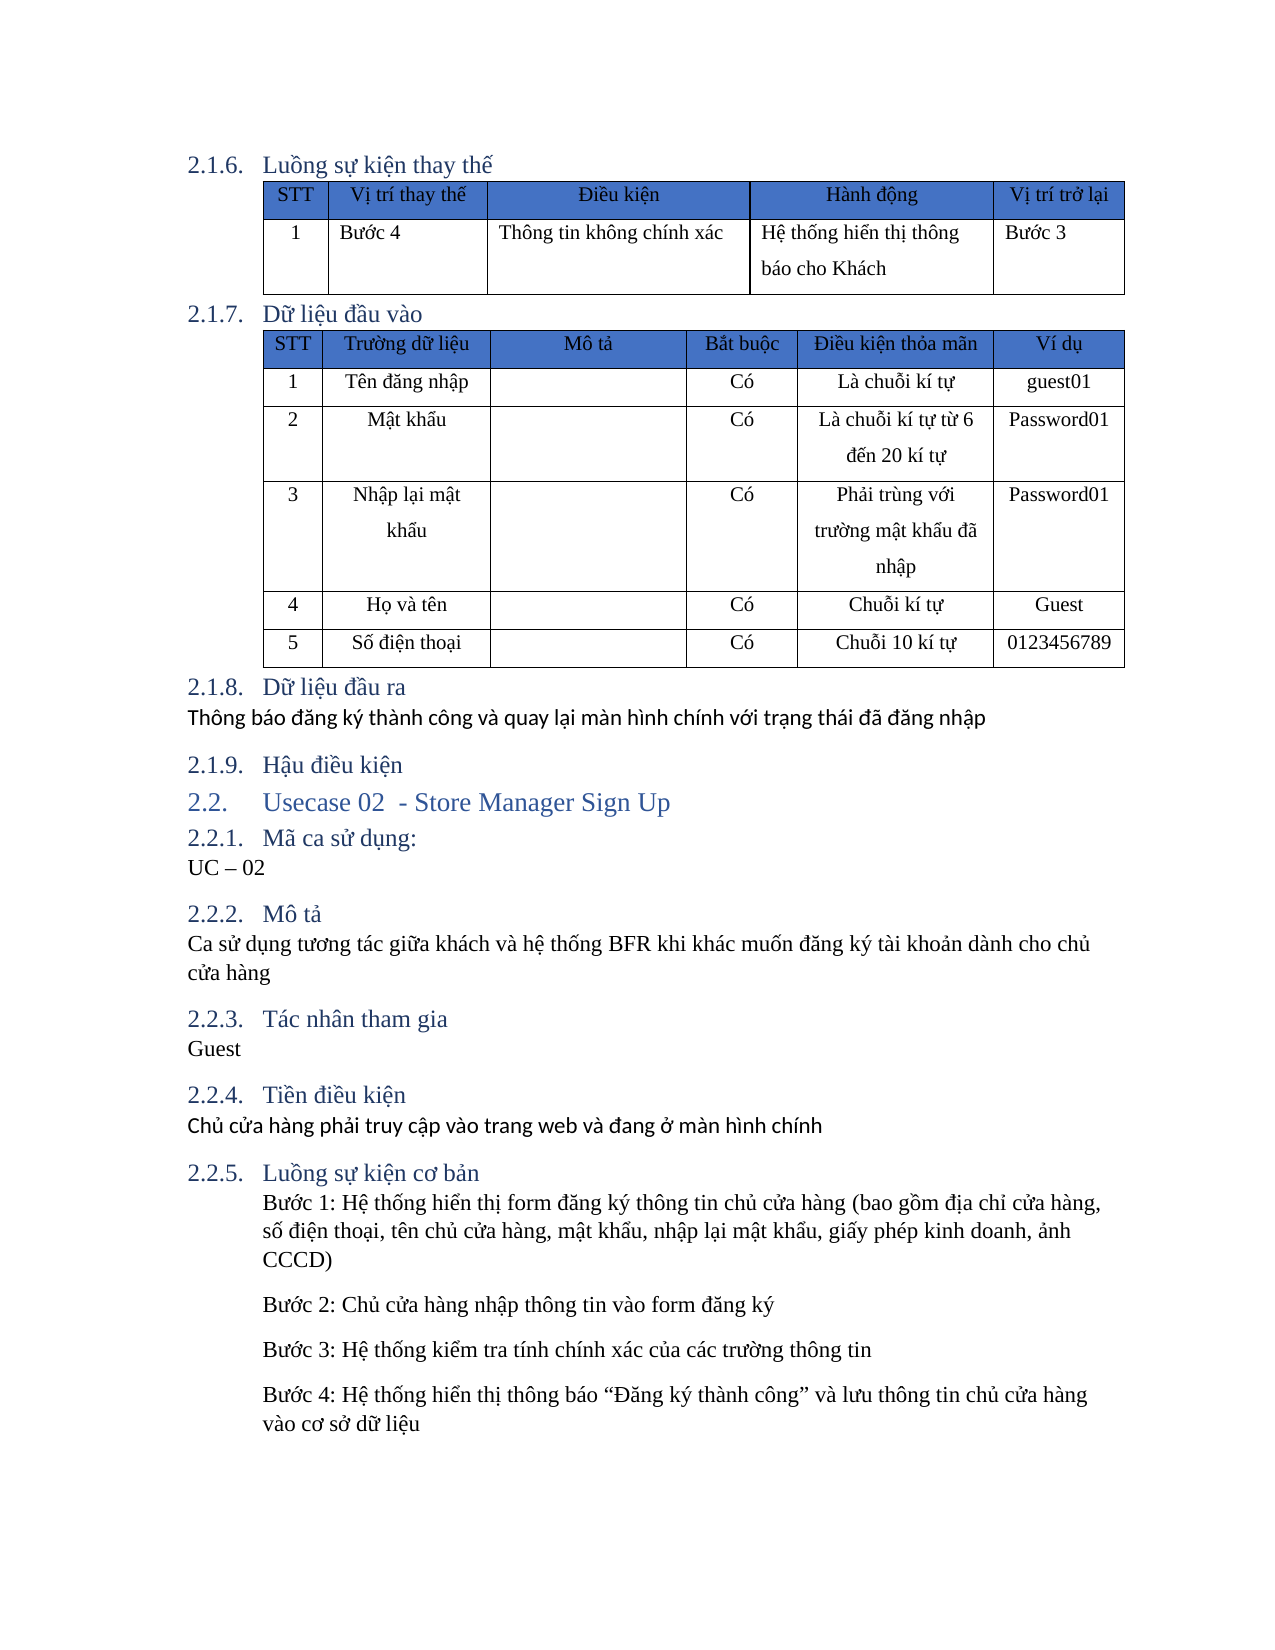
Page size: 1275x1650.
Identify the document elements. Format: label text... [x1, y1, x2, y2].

subtitle Hậu điều kiện [187, 750, 1125, 779]
table_cell 3 [264, 482, 322, 591]
table_cell Bước 3 [994, 220, 1124, 293]
table_header Trường dữ liệu [323, 331, 490, 368]
text Ca sử dụng tương tác giữa khách và hệ thống BFR khi khác muốn đăng ký tài khoản dành cho chủ cửa hàng [187, 931, 1125, 985]
table_cell Guest [994, 592, 1124, 629]
table_header Bắt buộc [687, 331, 797, 368]
table_cell Có [687, 369, 797, 406]
table_cell 5 [264, 630, 322, 667]
table_header Hành động [751, 182, 993, 219]
table_cell Hệ thống hiển thị thông báo cho Khách [751, 220, 993, 293]
table_cell Có [687, 630, 797, 667]
table_cell Chuỗi kí tự [798, 592, 993, 629]
subtitle Tiền điều kiện [187, 1080, 1125, 1109]
text Bước 1: Hệ thống hiển thị form đăng ký thông tin chủ cửa hàng (bao gồm địa chỉ cửa hàng, số điện thoại, tên chủ cửa hàng, mật khẩu, nhập lại mật khẩu, giấy phép kinh doanh, ảnh CCCD) [262, 1189, 1125, 1272]
subtitle Luồng sự kiện thay thế [187, 150, 1125, 179]
table_cell Là chuỗi kí tự từ 6 đến 20 kí tự [798, 407, 993, 481]
table_header STT [264, 182, 328, 219]
text Thông báo đăng ký thành công và quay lại màn hình chính với trạng thái đã đăng nhập [150, 703, 1125, 732]
subtitle Tác nhân tham gia [187, 1004, 1125, 1033]
table_cell Họ và tên [323, 592, 490, 629]
table_cell guest01 [994, 369, 1124, 406]
table_header Ví dụ [994, 331, 1124, 368]
table_cell 1 [264, 220, 328, 293]
text Guest [187, 1035, 1125, 1061]
table_cell 2 [264, 407, 322, 481]
table_cell Bước 4 [329, 220, 487, 293]
table_header Điều kiện [488, 182, 749, 219]
table_cell Là chuỗi kí tự [798, 369, 993, 406]
subtitle Luồng sự kiện cơ bản [187, 1158, 1125, 1187]
table_cell [491, 482, 686, 591]
table_cell Phải trùng với trường mật khẩu đã nhập [798, 482, 993, 591]
subtitle Dữ liệu đầu vào [187, 299, 1125, 327]
table_cell Chuỗi 10 kí tự [798, 630, 993, 667]
table_cell Có [687, 592, 797, 629]
table_header Vị trí trở lại [994, 182, 1124, 219]
table_header STT [264, 331, 322, 368]
table_cell [491, 592, 686, 629]
text UC – 02 [187, 854, 1125, 881]
table_cell [491, 369, 686, 406]
table_cell Password01 [994, 407, 1124, 481]
table_header Vị trí thay thế [329, 182, 487, 219]
table_cell 4 [264, 592, 322, 629]
text Bước 2: Chủ cửa hàng nhập thông tin vào form đăng ký [262, 1291, 1125, 1317]
table_cell Nhập lại mật khẩu [323, 482, 490, 591]
text Bước 4: Hệ thống hiển thị thông báo “Đăng ký thành công” và lưu thông tin chủ cửa hàng vào cơ sở dữ liệu [262, 1381, 1125, 1436]
subtitle Mã ca sử dụng: [187, 823, 1125, 852]
table_cell [491, 630, 686, 667]
table_cell Tên đăng nhập [323, 369, 490, 406]
subtitle Usecase 02 - Store Manager Sign Up [187, 786, 1125, 817]
subtitle Mô tả [187, 899, 1125, 928]
subtitle Dữ liệu đầu ra [187, 672, 1125, 701]
table_cell Mật khẩu [323, 407, 490, 481]
table_cell 1 [264, 369, 322, 406]
table_cell 0123456789 [994, 630, 1124, 667]
table_header Điều kiện thỏa mãn [798, 331, 993, 368]
table_cell Password01 [994, 482, 1124, 591]
table_cell Có [687, 482, 797, 591]
table_cell Có [687, 407, 797, 481]
table_header Mô tả [491, 331, 686, 368]
text Bước 3: Hệ thống kiểm tra tính chính xác của các trường thông tin [262, 1336, 1125, 1363]
table_cell Thông tin không chính xác [488, 220, 749, 293]
text Chủ cửa hàng phải truy cập vào trang web và đang ở màn hình chính [150, 1111, 1125, 1139]
table_cell [491, 407, 686, 481]
table_cell Số điện thoại [323, 630, 490, 667]
